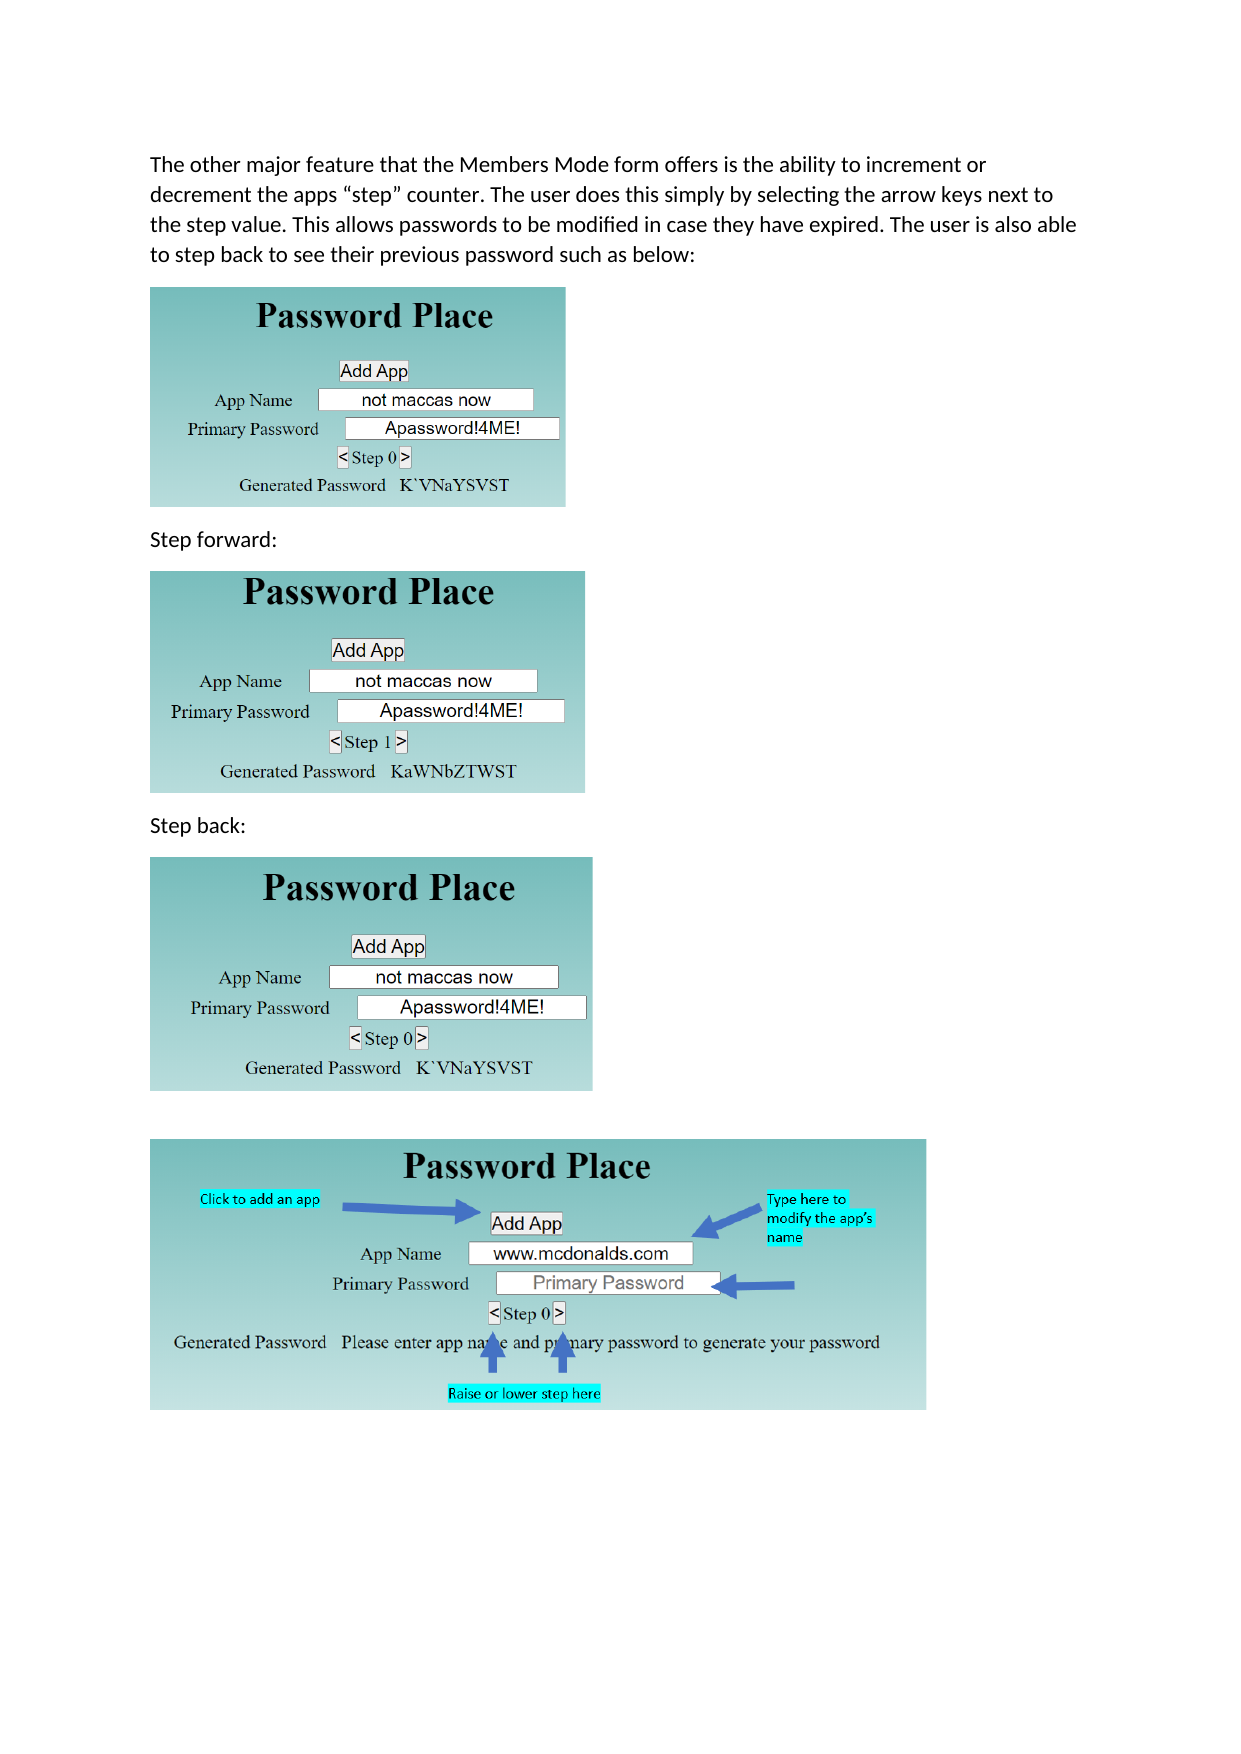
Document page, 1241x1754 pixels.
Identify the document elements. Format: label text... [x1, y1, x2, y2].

text Step back: [150, 811, 1090, 839]
text The other major feature that the Members Mode form offers is the ability to increment or decrement the apps “step” counter. The user does this simply by selecting the arrow keys next to the step value. This allows passwords to be modified in case they have expired. The user is also able to step back to see their previous password such as below: [150, 150, 1090, 269]
picture [150, 571, 586, 793]
text Step forward: [150, 525, 1090, 553]
picture [150, 287, 566, 507]
picture [150, 857, 593, 1091]
picture [150, 1139, 927, 1410]
